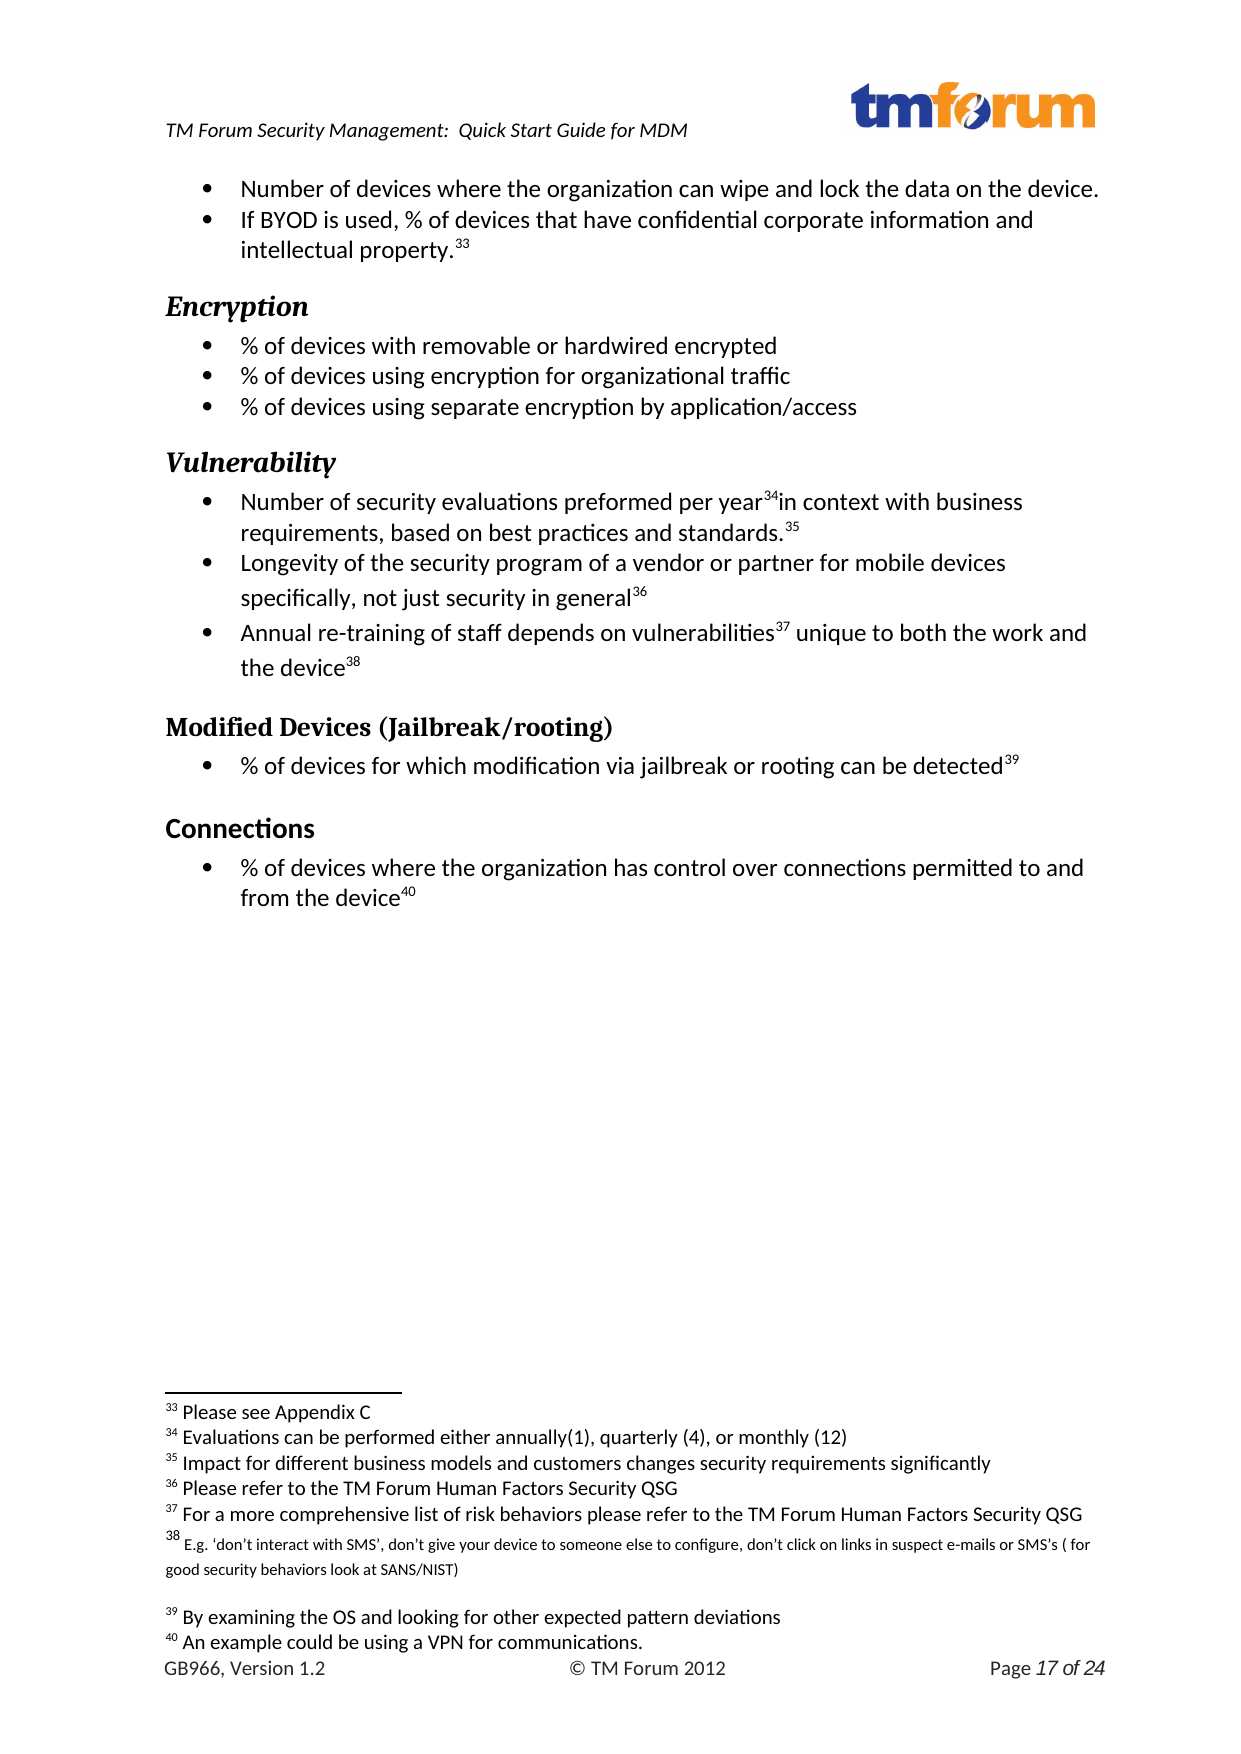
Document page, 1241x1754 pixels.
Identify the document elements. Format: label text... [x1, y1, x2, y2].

list If BYOD is used, % of devices that have confidential corporate information and intellectual property. [203, 204, 1110, 265]
list % of devices using separate encryption by application/access [203, 391, 1110, 422]
picture [840, 73, 1106, 138]
list % of devices with removable or hardwired encrypted [203, 330, 1110, 361]
list Annual re-training of staff depends on vulnerabilities unique to both the work and the device [203, 617, 1110, 683]
list % of devices for which modification via jailbreak or rooting can be detected [203, 750, 1110, 780]
subtitle Modified Devices (Jailbreak/rooting) [165, 712, 1110, 743]
list Number of devices where the organization can wipe and lock the data on the device. [203, 174, 1110, 204]
list % of devices using encryption for organizational traffic [203, 361, 1110, 391]
subtitle Connections [165, 810, 1110, 845]
list Longevity of the security program of a vendor or partner for mobile devices specifically, not just security in general [203, 547, 1110, 613]
subtitle Vulnerability [165, 447, 1110, 480]
subtitle Encryption [165, 290, 1110, 324]
list % of devices where the organization has control over connections permitted to and from the device [203, 852, 1110, 913]
list Number of security evaluations preformed per yearin context with business requirements, based on best practices and standards. [203, 486, 1110, 547]
